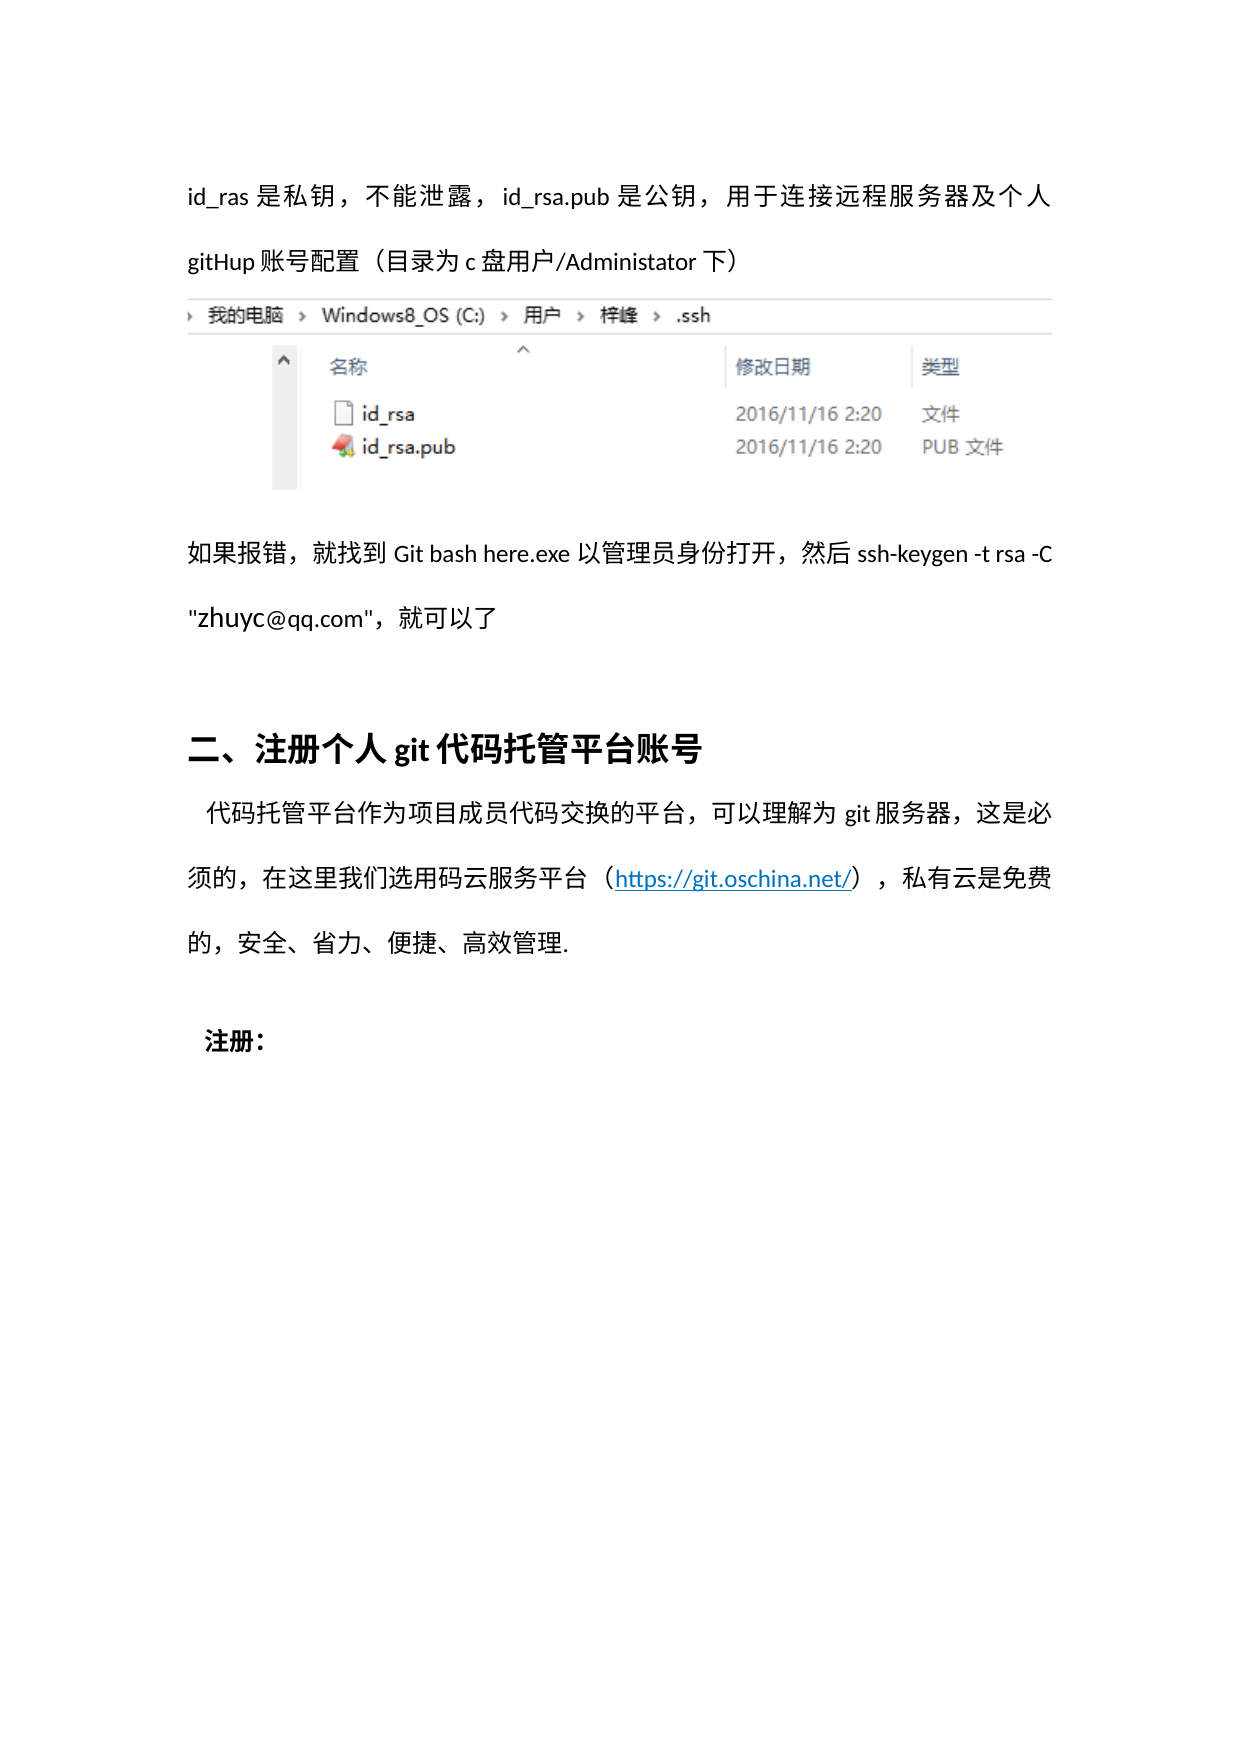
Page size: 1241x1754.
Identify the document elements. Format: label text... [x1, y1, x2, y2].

list 代码托管平台作为项目成员代码交换的平台，可以理解为git服务器，这是必须的，在这里我们选用码云服务平台（https://git.oschina.net/），私有云是免费的，安全、省力、便捷、高效管理. [187, 779, 1053, 974]
list 如果报错，就找到 Git bash here.exe 以管理员身份打开，然后ssh-keygen -t rsa -C "zhuyc@qq.com"，就可以了 [187, 519, 1053, 649]
list id_ras是私钥，不能泄露，id_rsa.pub是公钥，用于连接远程服务器及个人gitHup账号配置（目录为c盘用户/Administator下） [187, 162, 1053, 292]
list 注册： [187, 1007, 1053, 1072]
picture [187, 292, 1053, 490]
list 注册个人git代码托管平台账号 [187, 714, 1053, 779]
